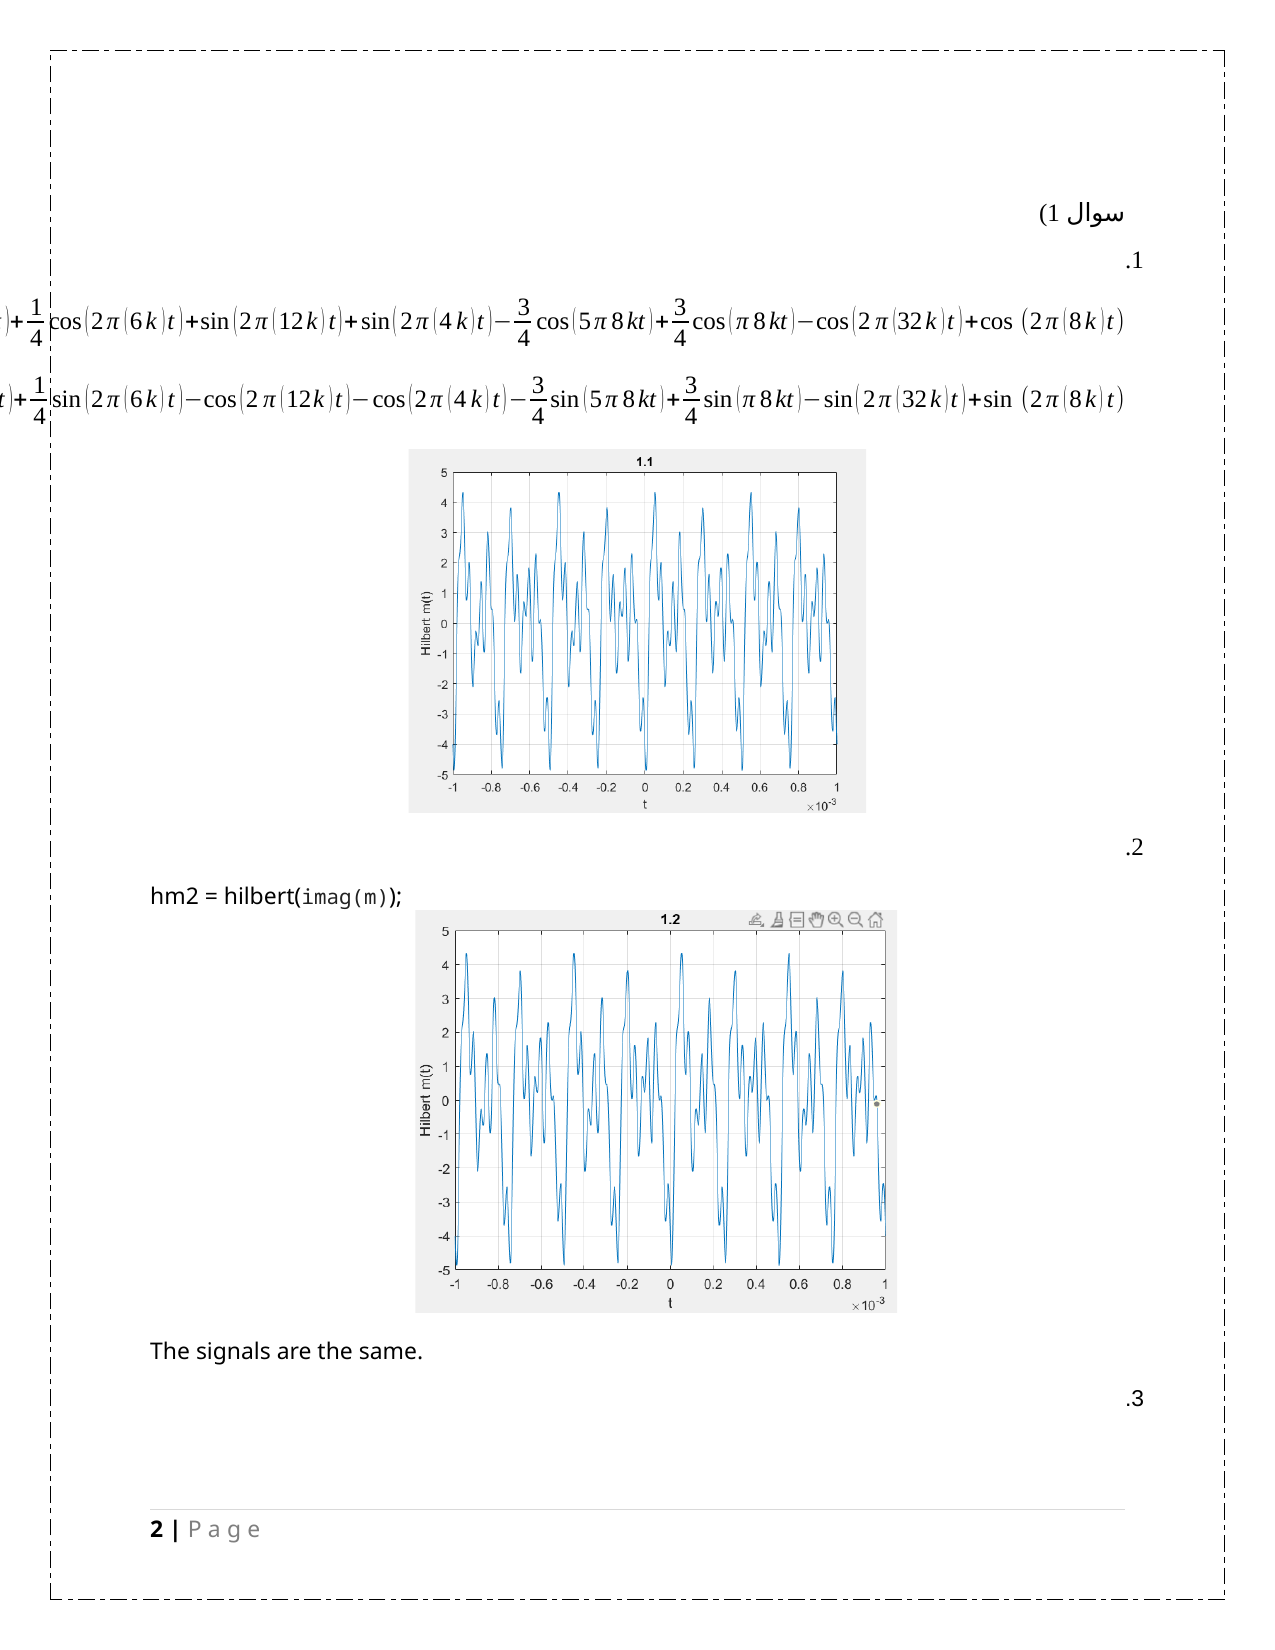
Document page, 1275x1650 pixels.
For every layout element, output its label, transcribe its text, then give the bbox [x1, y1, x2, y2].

text hm2 = hilbert(imag(m)); [150, 879, 1125, 911]
picture [408, 449, 867, 813]
text The signals are the same. [150, 1334, 1125, 1366]
picture [415, 910, 898, 1313]
text سوال 1) [150, 198, 1125, 226]
